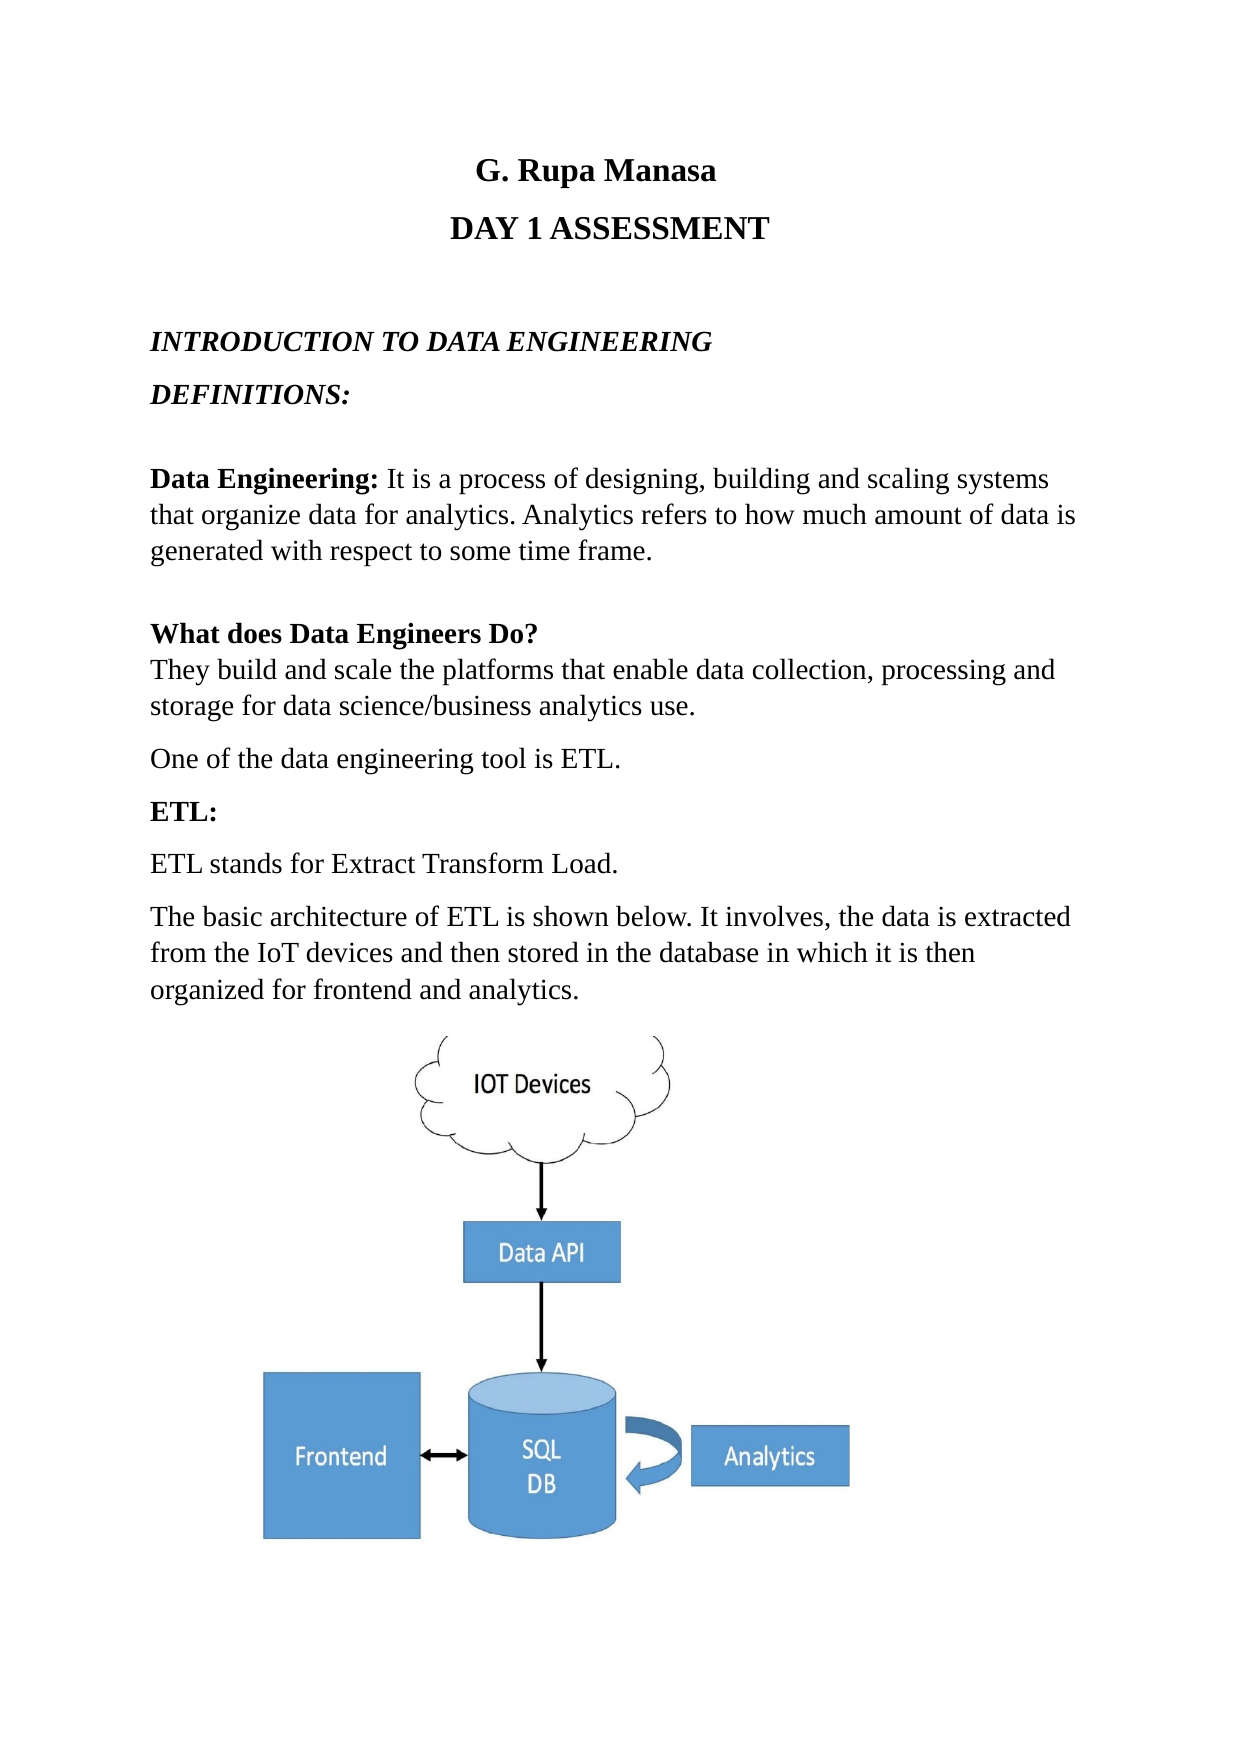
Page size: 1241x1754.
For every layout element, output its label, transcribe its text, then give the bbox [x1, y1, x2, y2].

text The basic architecture of ETL is shown below. It involves, the data is extracted from the IoT devices and then stored in the database in which it is then organized for frontend and analytics. [150, 899, 1090, 1005]
text DAY 1 ASSESSMENT [375, 208, 1090, 246]
text DEFINITIONS: [150, 377, 1090, 410]
text ETL stands for Extract Transform Load. [150, 847, 1090, 880]
text What does Data Engineers Do? They build and scale the platforms that enable data collection, processing and storage for data science/business analytics use. [150, 616, 1090, 722]
text Data Engineering: It is a process of designing, building and scaling systems that organize data for analytics. Analytics refers to how much amount of data is generated with respect to some time frame. [150, 430, 1090, 597]
text G. Rupa Manasa [375, 150, 1090, 188]
text INTRODUCTION TO DATA ENGINEERING [150, 324, 1090, 358]
picture [260, 1036, 851, 1543]
text ETL: [150, 794, 1090, 827]
text One of the data engineering tool is ETL. [150, 741, 1090, 774]
